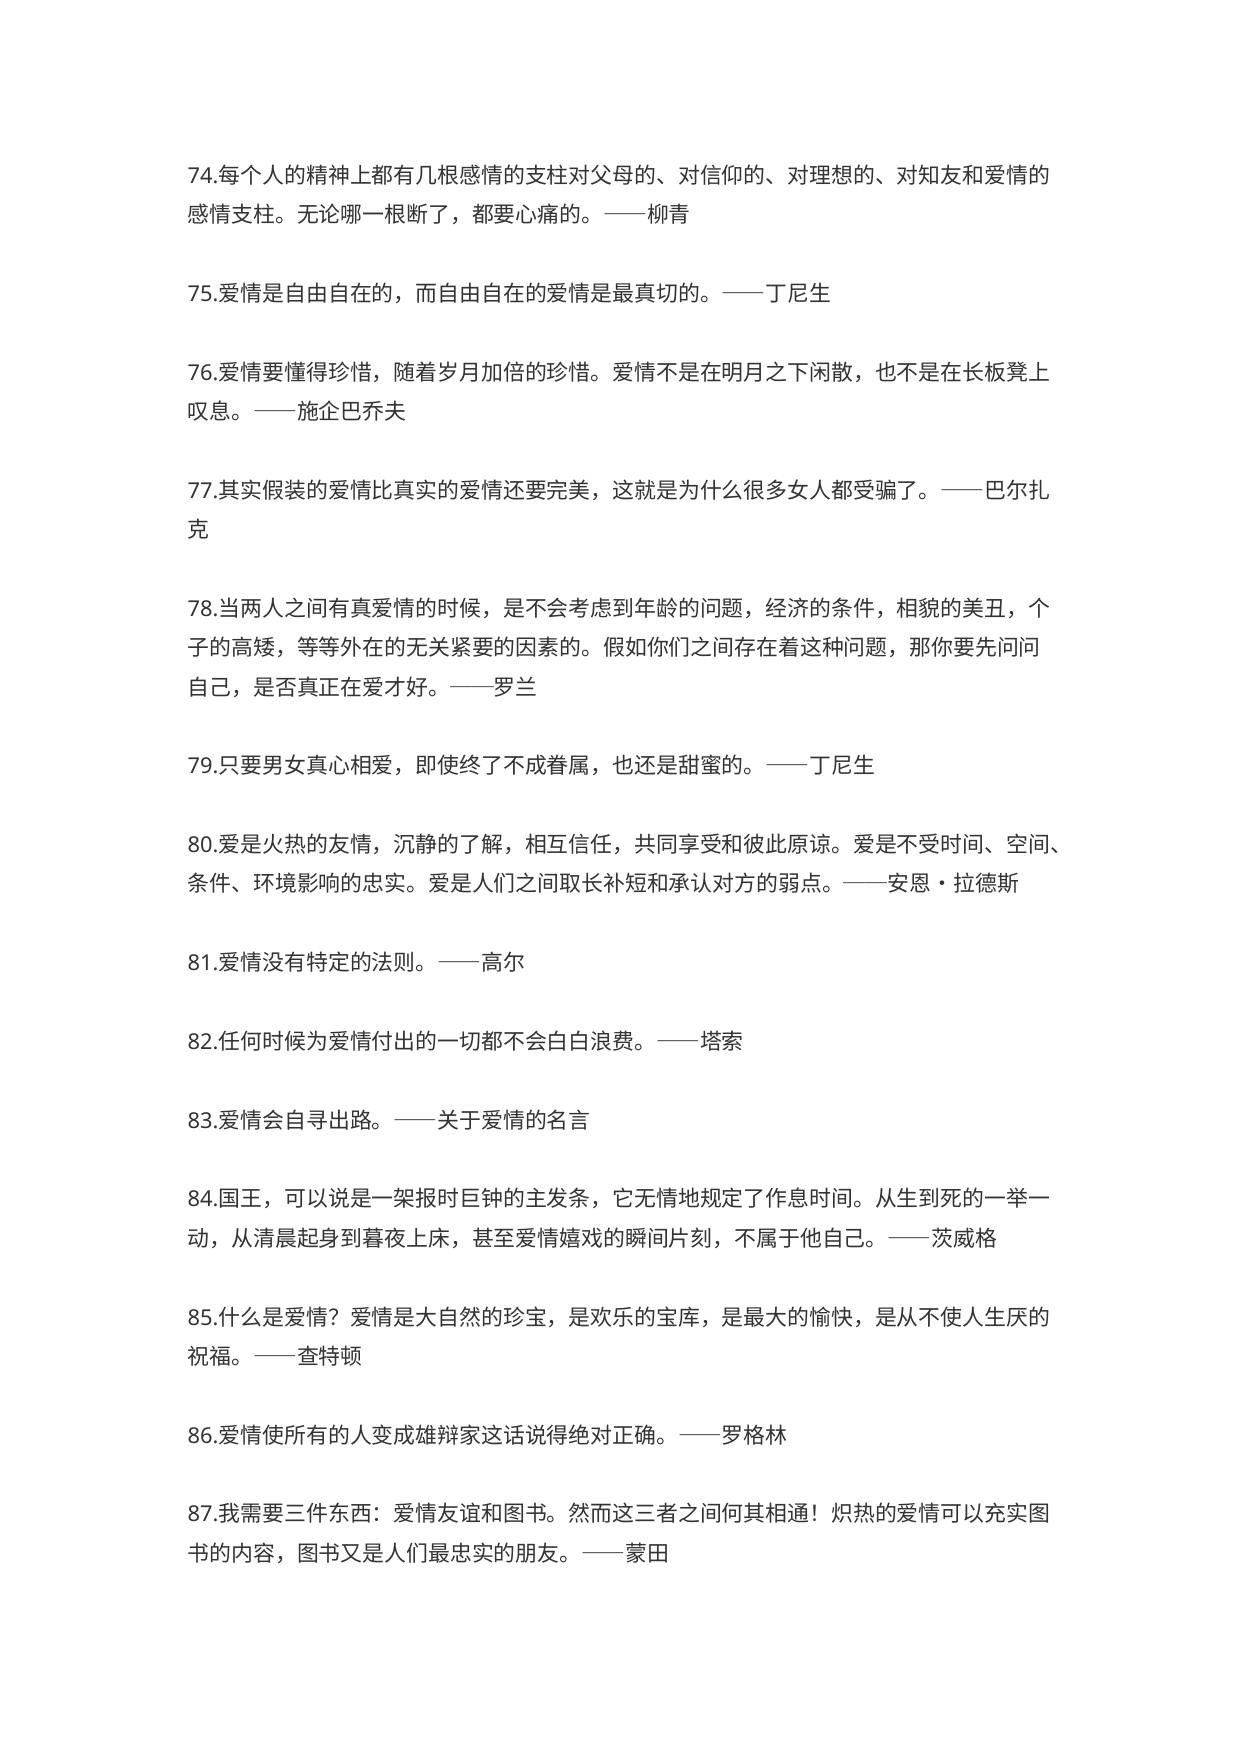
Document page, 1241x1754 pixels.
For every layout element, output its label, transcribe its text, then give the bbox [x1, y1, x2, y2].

text 81.爱情没有特定的法则。——高尔 [187, 937, 1053, 977]
text 77.其实假装的爱情比真实的爱情还要完美，这就是为什么很多女人都受骗了。——巴尔扎克 [187, 465, 1053, 544]
text 80.爱是火热的友情，沉静的了解，相互信任，共同享受和彼此原谅。爱是不受时间、空间、条件、环境影响的忠实。爱是人们之间取长补短和承认对方的弱点。──安恩•拉德斯 [187, 819, 1053, 898]
text 87.我需要三件东西：爱情友谊和图书。然而这三者之间何其相通！炽热的爱情可以充实图书的内容，图书又是人们最忠实的朋友。——蒙田 [187, 1489, 1053, 1567]
text 74.每个人的精神上都有几根感情的支柱对父母的、对信仰的、对理想的、对知友和爱情的感情支柱。无论哪一根断了，都要心痛的。——柳青 [187, 150, 1053, 229]
text 82.任何时候为爱情付出的一切都不会白白浪费。——塔索 [187, 1016, 1053, 1056]
text 85.什么是爱情？爱情是大自然的珍宝，是欢乐的宝库，是最大的愉快，是从不使人生厌的祝福。——查特顿 [187, 1292, 1053, 1371]
text 78.当两人之间有真爱情的时候，是不会考虑到年龄的问题，经济的条件，相貌的美丑，个子的高矮，等等外在的无关紧要的因素的。假如你们之间存在着这种问题，那你要先问问自己，是否真正在爱才好。──罗兰 [187, 583, 1053, 701]
text 76.爱情要懂得珍惜，随着岁月加倍的珍惜。爱情不是在明月之下闲散，也不是在长板凳上叹息。——施企巴乔夫 [187, 347, 1053, 426]
text 86.爱情使所有的人变成雄辩家这话说得绝对正确。——罗格林 [187, 1410, 1053, 1449]
text 75.爱情是自由自在的，而自由自在的爱情是最真切的。——丁尼生 [187, 268, 1053, 307]
text 83.爱情会自寻出路。——关于爱情的名言 [187, 1095, 1053, 1134]
text 84.国王，可以说是一架报时巨钟的主发条，它无情地规定了作息时间。从生到死的一举一动，从清晨起身到暮夜上床，甚至爱情嬉戏的瞬间片刻，不属于他自己。——茨威格 [187, 1174, 1053, 1252]
text 79.只要男女真心相爱，即使终了不成眷属，也还是甜蜜的。——丁尼生 [187, 741, 1053, 780]
